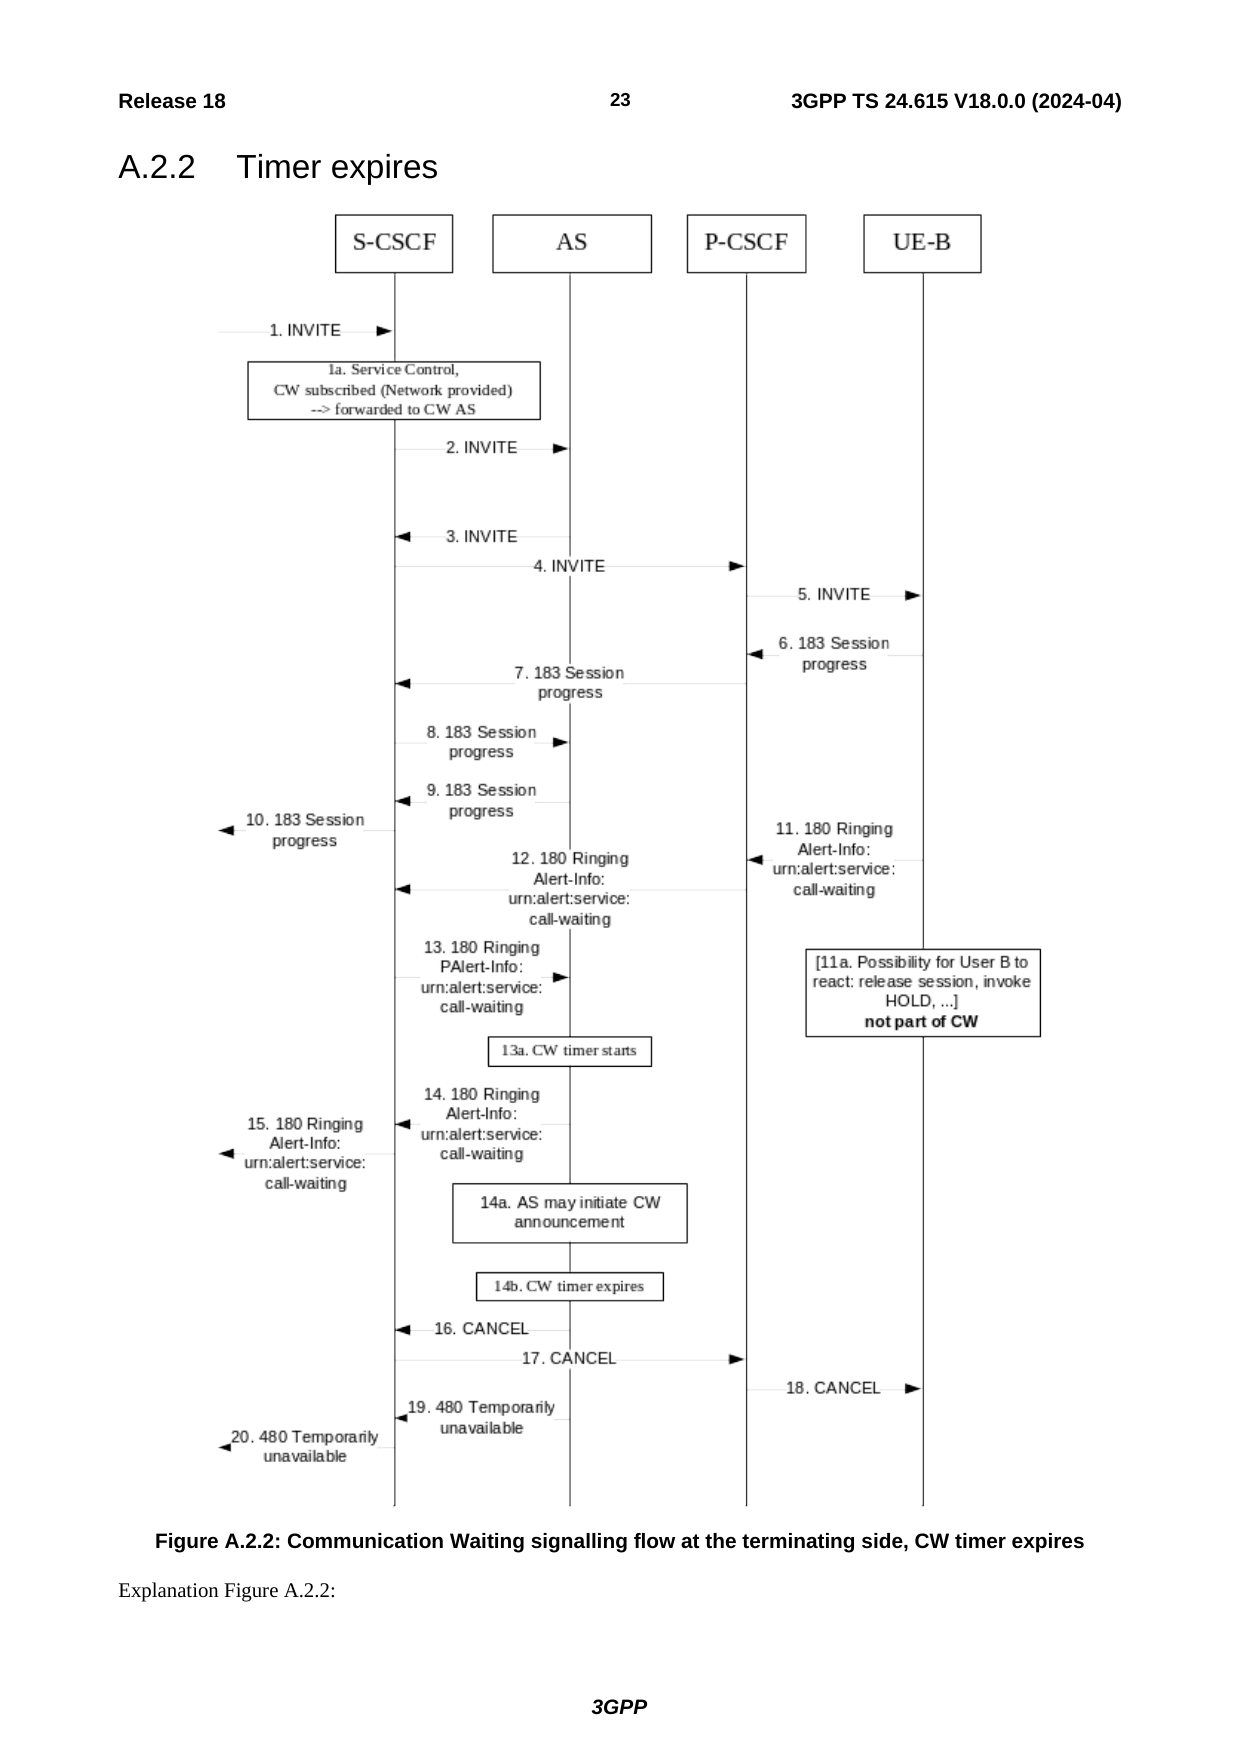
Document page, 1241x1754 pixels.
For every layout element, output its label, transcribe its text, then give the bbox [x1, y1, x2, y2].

text Explanation Figure A.2.2: [118, 1578, 1122, 1602]
text Figure A.2.2: Communication Waiting signalling flow at the terminating side, CW timer expires [118, 1529, 1122, 1553]
subtitle A.2.2 Timer expires [118, 147, 1122, 186]
